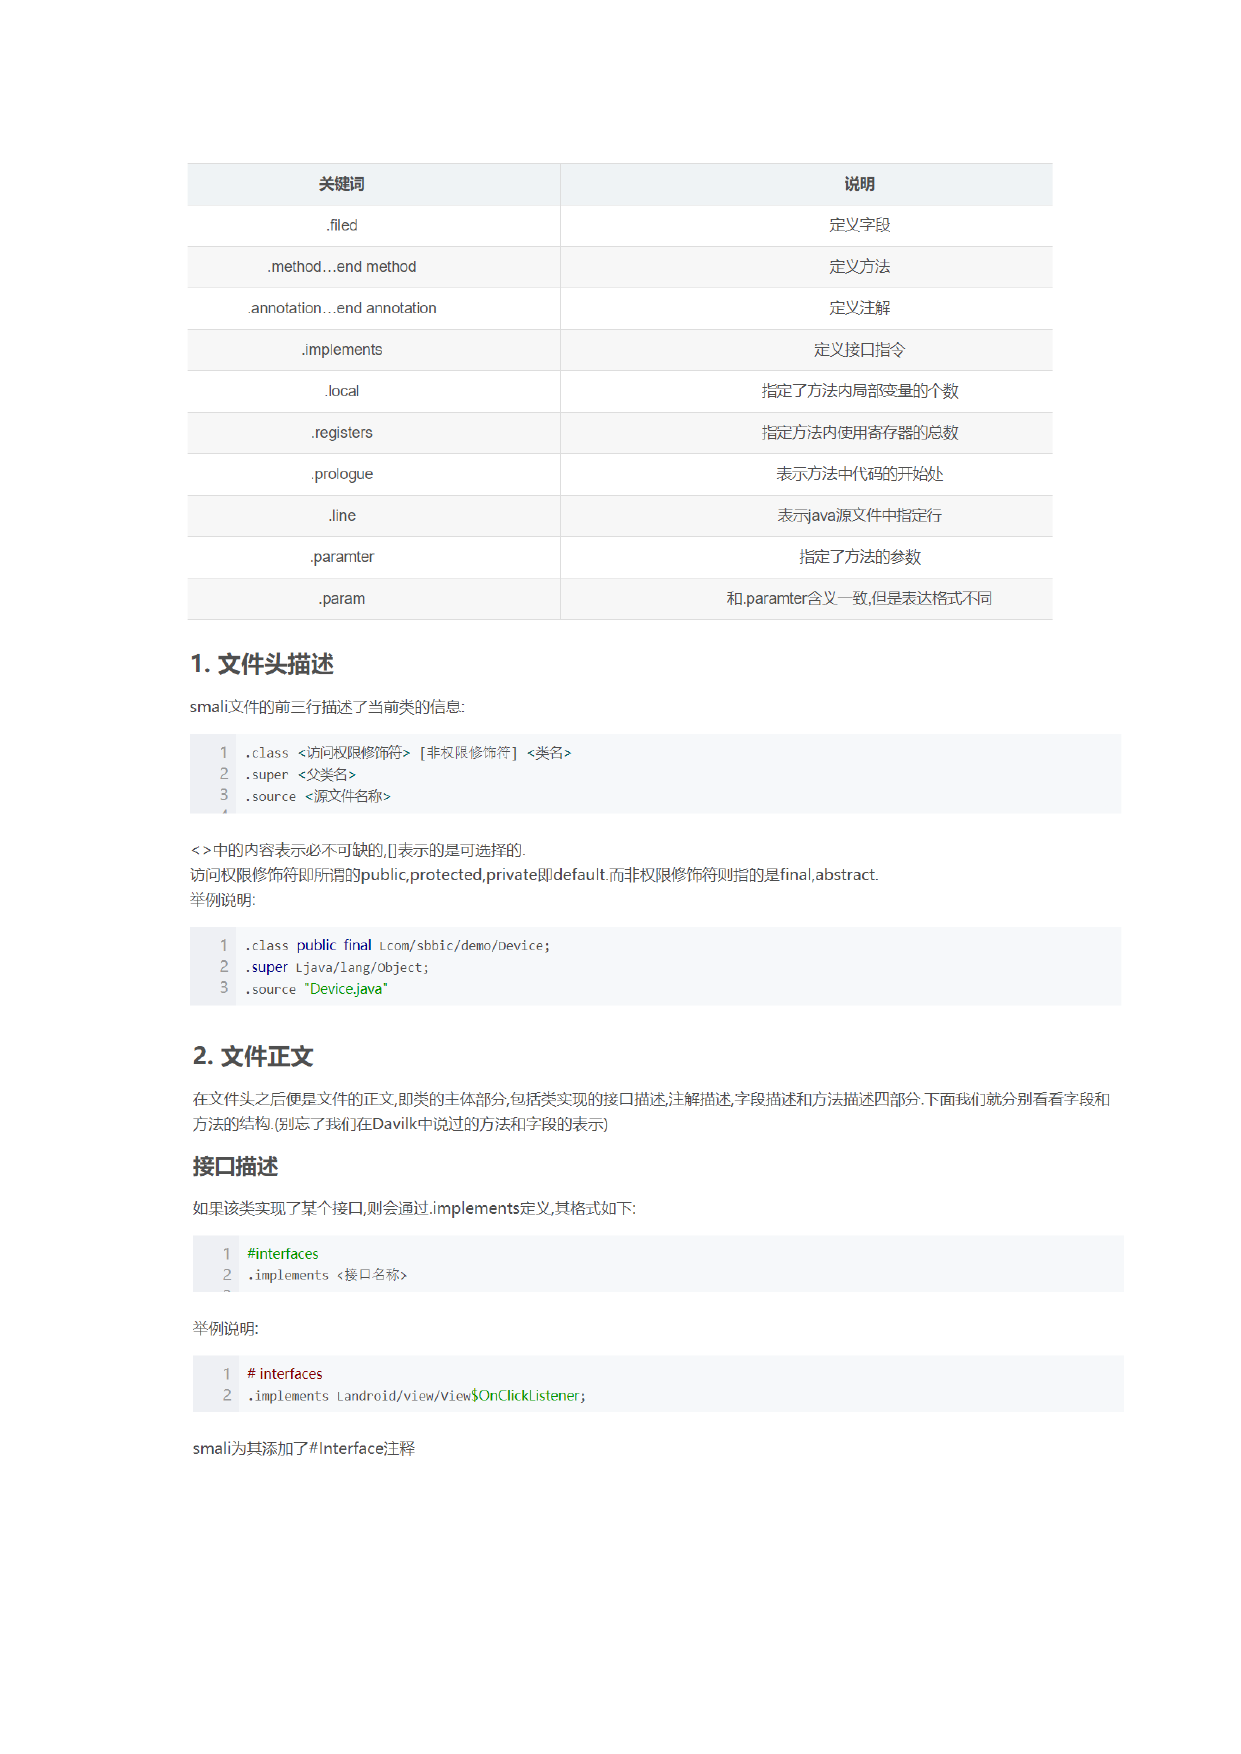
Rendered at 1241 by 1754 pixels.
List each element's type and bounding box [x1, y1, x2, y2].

picture [187, 1039, 1125, 1459]
picture [187, 162, 1053, 623]
picture [187, 649, 1122, 1012]
